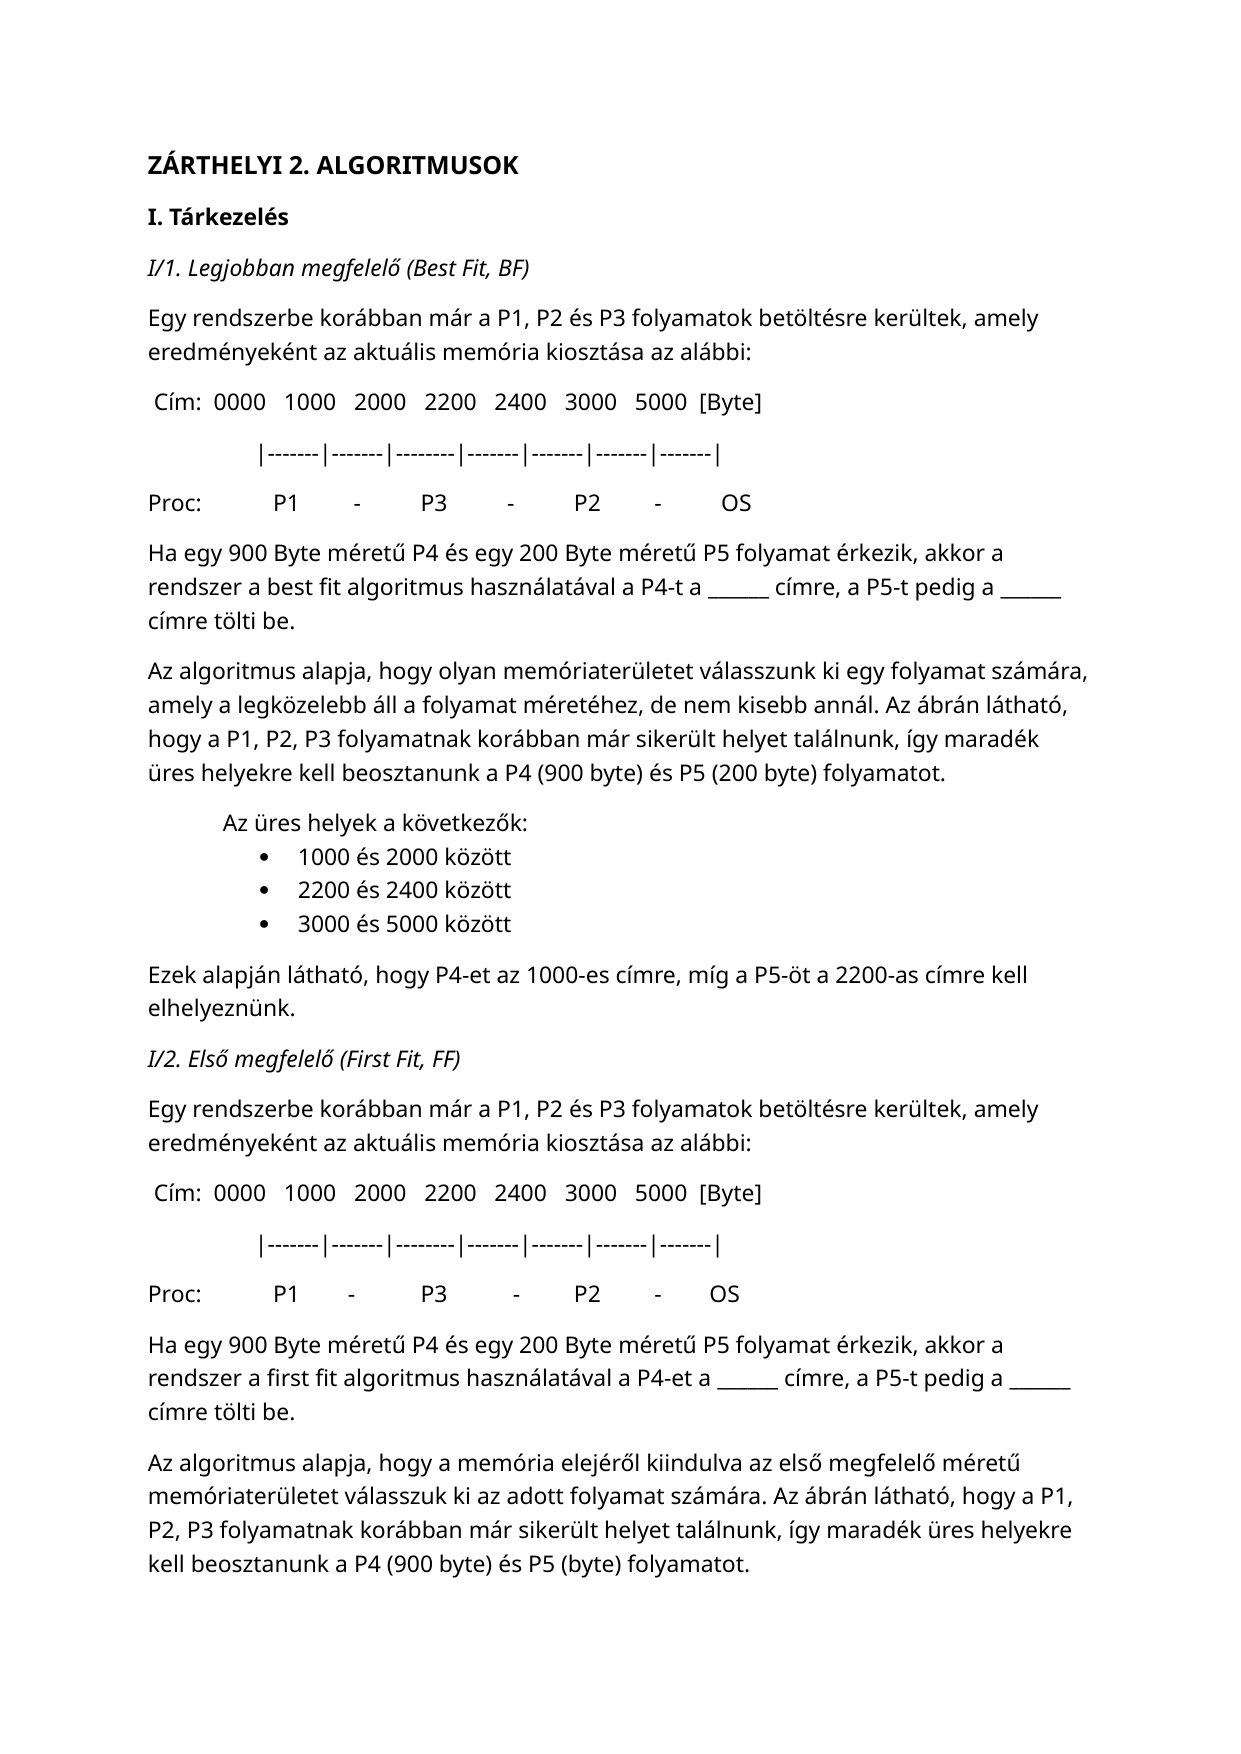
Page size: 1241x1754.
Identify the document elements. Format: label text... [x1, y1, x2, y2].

text Egy rendszerbe korábban már a P1, P2 és P3 folyamatok betöltésre kerültek, amely eredményeként az aktuális memória kiosztása az alábbi: [148, 1093, 1093, 1158]
text Ezek alapján látható, hogy P4-et az 1000-es címre, míg a P5-öt a 2200-as címre kell elhelyeznünk. [148, 958, 1093, 1023]
text |-------|-------|--------|-------|-------|-------|-------| [148, 1228, 1093, 1259]
text I/2. Első megfelelő (First Fit, FF) [148, 1043, 1093, 1074]
text Ha egy 900 Byte méretű P4 és egy 200 Byte méretű P5 folyamat érkezik, akkor a rendszer a first fit algoritmus használatával a P4-et a ______ címre, a P5-t pedig a ______ címre tölti be. [148, 1328, 1093, 1427]
list 3000 és 5000 között [260, 908, 1093, 939]
text Az algoritmus alapja, hogy a memória elejéről kiindulva az első megfelelő méretű memóriaterületet válasszuk ki az adott folyamat számára. Az ábrán látható, hogy a P1, P2, P3 folyamatnak korábban már sikerült helyet találnunk, így maradék üres helyekre kell beosztanunk a P4 (900 byte) és P5 (byte) folyamatot. [148, 1446, 1093, 1579]
text Az algoritmus alapja, hogy olyan memóriaterületet válasszunk ki egy folyamat számára, amely a legközelebb áll a folyamat méretéhez, de nem kisebb annál. Az ábrán látható, hogy a P1, P2, P3 folyamatnak korábban már sikerült helyet találnunk, így maradék üres helyekre kell beosztanunk a P4 (900 byte) és P5 (200 byte) folyamatot. [148, 655, 1093, 788]
text I/1. Legjobban megfelelő (Best Fit, BF) [148, 251, 1093, 283]
list Az üres helyek a következők: [223, 807, 1093, 838]
text Egy rendszerbe korábban már a P1, P2 és P3 folyamatok betöltésre kerültek, amely eredményeként az aktuális memória kiosztása az alábbi: [148, 302, 1093, 367]
text I. Tárkezelés [148, 201, 1093, 232]
text Ha egy 900 Byte méretű P4 és egy 200 Byte méretű P5 folyamat érkezik, akkor a rendszer a best fit algoritmus használatával a P4-t a ______ címre, a P5-t pedig a ______ címre tölti be. [148, 537, 1093, 636]
list 2200 és 2400 között [260, 874, 1093, 906]
text Cím: 0000 1000 2000 2200 2400 3000 5000 [Byte] [148, 386, 1093, 417]
list 1000 és 2000 között [260, 841, 1093, 872]
text ZÁRTHELYI 2. ALGORITMUSOK [148, 148, 1093, 182]
text Proc: P1 - P3 - P2 - OS [148, 487, 1093, 518]
text Cím: 0000 1000 2000 2200 2400 3000 5000 [Byte] [148, 1177, 1093, 1208]
text |-------|-------|--------|-------|-------|-------|-------| [148, 436, 1093, 468]
text Proc: P1 - P3 - P2 - OS [148, 1278, 1093, 1309]
